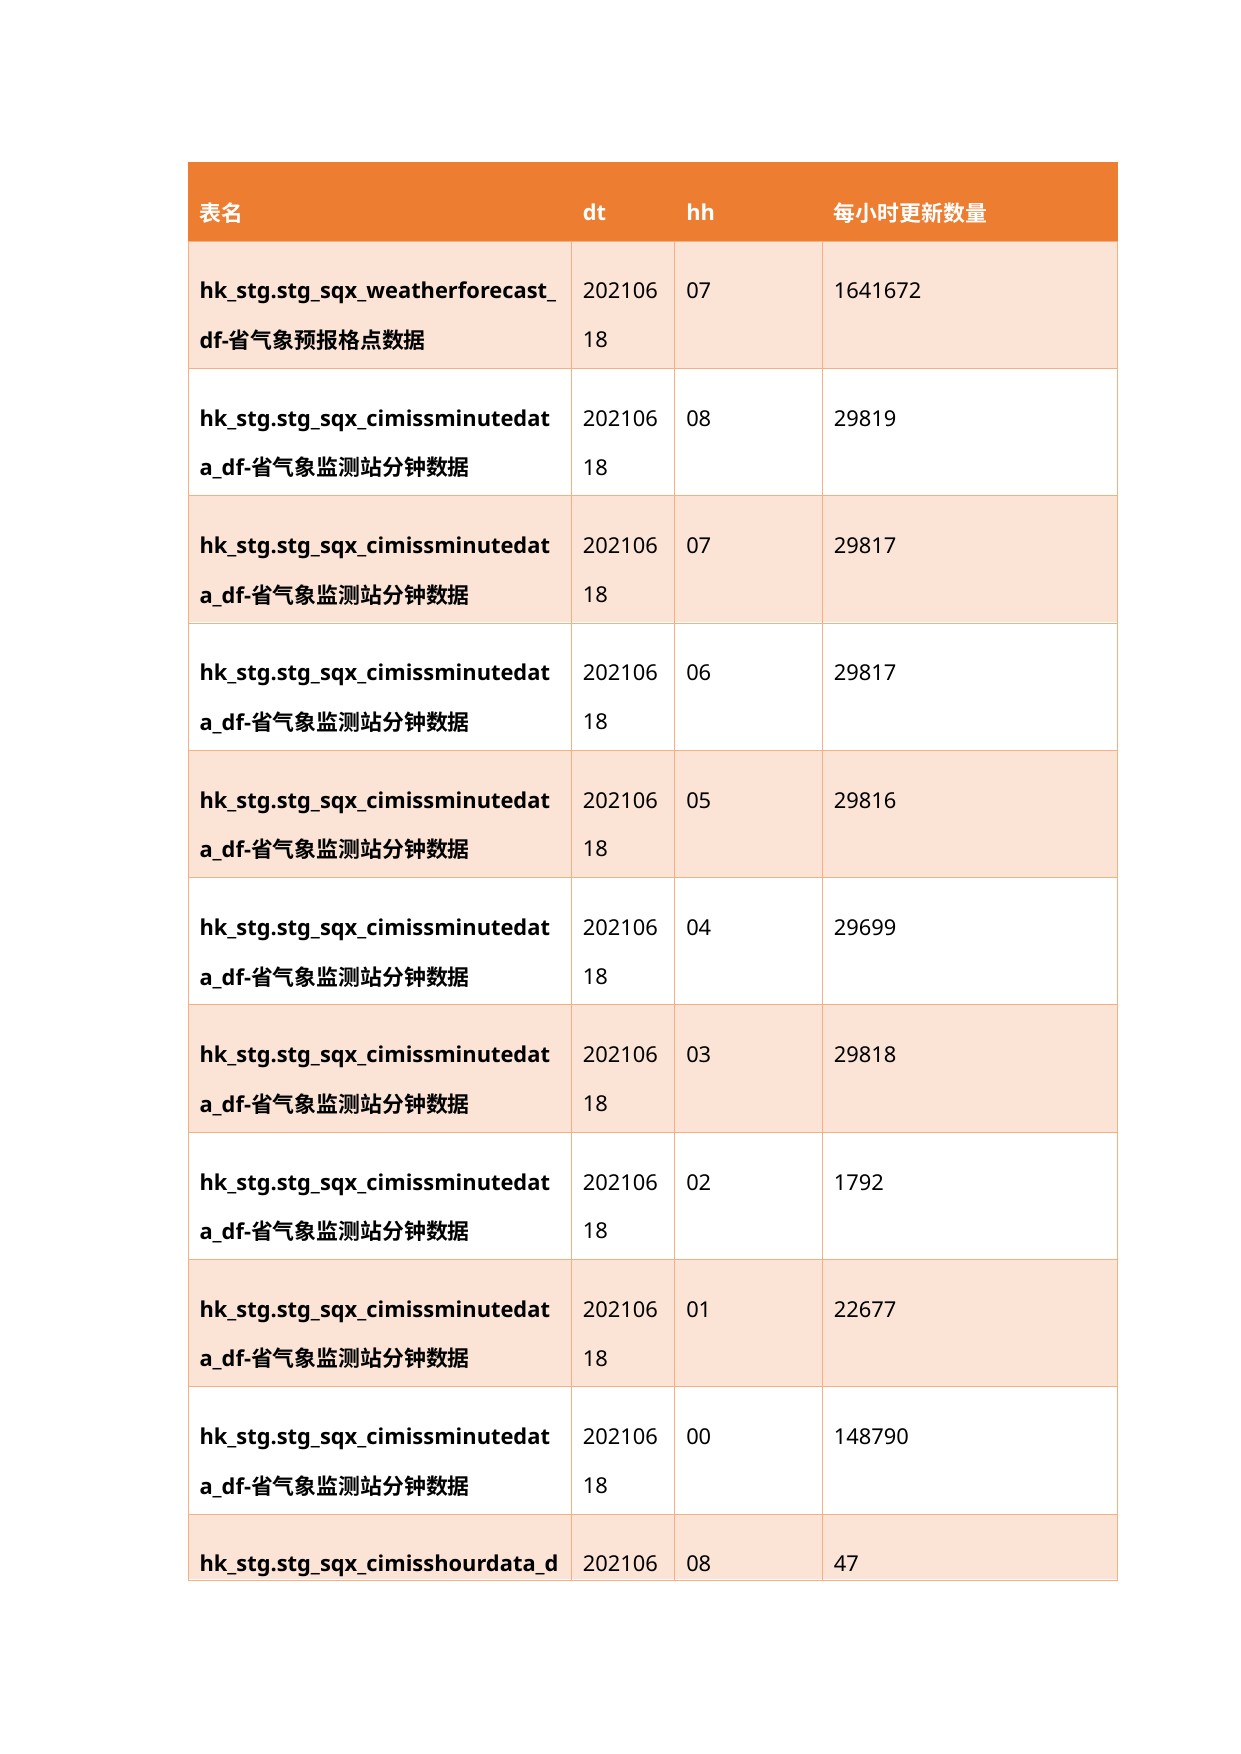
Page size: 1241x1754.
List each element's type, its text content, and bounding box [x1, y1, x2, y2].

table_cell 02 [675, 1133, 822, 1259]
table_cell hk_stg.stg_sqx_cimissminutedata_df-省气象监测站分钟数据 [189, 496, 571, 622]
table_cell 29819 [823, 369, 1117, 495]
table_cell 05 [675, 751, 822, 877]
table_cell 04 [675, 878, 822, 1004]
table_cell 08 [675, 369, 822, 495]
table_cell 22677 [823, 1260, 1117, 1386]
table_header 表名 [189, 163, 571, 241]
table_cell 20210618 [572, 1005, 674, 1132]
table_cell 20210618 [572, 369, 674, 495]
table_cell 00 [675, 1387, 822, 1513]
table_cell 20210618 [572, 1260, 674, 1386]
table_header hh [675, 163, 822, 241]
table_header 每小时更新数量 [823, 163, 1117, 241]
table_cell hk_stg.stg_sqx_cimissminutedata_df-省气象监测站分钟数据 [189, 1260, 571, 1386]
table_cell 20210618 [572, 1387, 674, 1513]
table_cell 29817 [823, 624, 1117, 750]
table_cell 20210618 [572, 242, 674, 368]
table_cell 29817 [823, 496, 1117, 622]
table_cell hk_stg.stg_sqx_cimissminutedata_df-省气象监测站分钟数据 [189, 369, 571, 495]
table_cell hk_stg.stg_sqx_weatherforecast_df-省气象预报格点数据 [189, 242, 571, 368]
table_cell 29816 [823, 751, 1117, 877]
table_cell hk_stg.stg_sqx_cimissminutedata_df-省气象监测站分钟数据 [189, 1387, 571, 1513]
table_cell 20210618 [572, 1133, 674, 1259]
table_cell 20210618 [572, 878, 674, 1004]
table_cell 29818 [823, 1005, 1117, 1132]
table_cell 07 [675, 496, 822, 622]
table_cell 01 [675, 1260, 822, 1386]
table_cell 20210618 [572, 624, 674, 750]
table_cell hk_stg.stg_sqx_cimissminutedata_df-省气象监测站分钟数据 [189, 751, 571, 877]
table_cell 07 [675, 242, 822, 368]
table_cell hk_stg.stg_sqx_cimissminutedata_df-省气象监测站分钟数据 [189, 624, 571, 750]
table_cell 47 [823, 1515, 1117, 1579]
table_cell 03 [675, 1005, 822, 1132]
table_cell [189, 1515, 571, 1579]
table_cell 20210618 [572, 1515, 674, 1579]
table_header dt [572, 163, 674, 241]
table_cell 08 [675, 1515, 822, 1579]
table_cell 1792 [823, 1133, 1117, 1259]
table_cell 29699 [823, 878, 1117, 1004]
table_cell hk_stg.stg_sqx_cimissminutedata_df-省气象监测站分钟数据 [189, 1133, 571, 1259]
table_cell 06 [675, 624, 822, 750]
table_cell hk_stg.stg_sqx_cimissminutedata_df-省气象监测站分钟数据 [189, 1005, 571, 1132]
table_cell hk_stg.stg_sqx_cimissminutedata_df-省气象监测站分钟数据 [189, 878, 571, 1004]
table_cell 20210618 [572, 496, 674, 622]
table_cell 1641672 [823, 242, 1117, 368]
table_cell 20210618 [572, 751, 674, 877]
table_cell 148790 [823, 1387, 1117, 1513]
